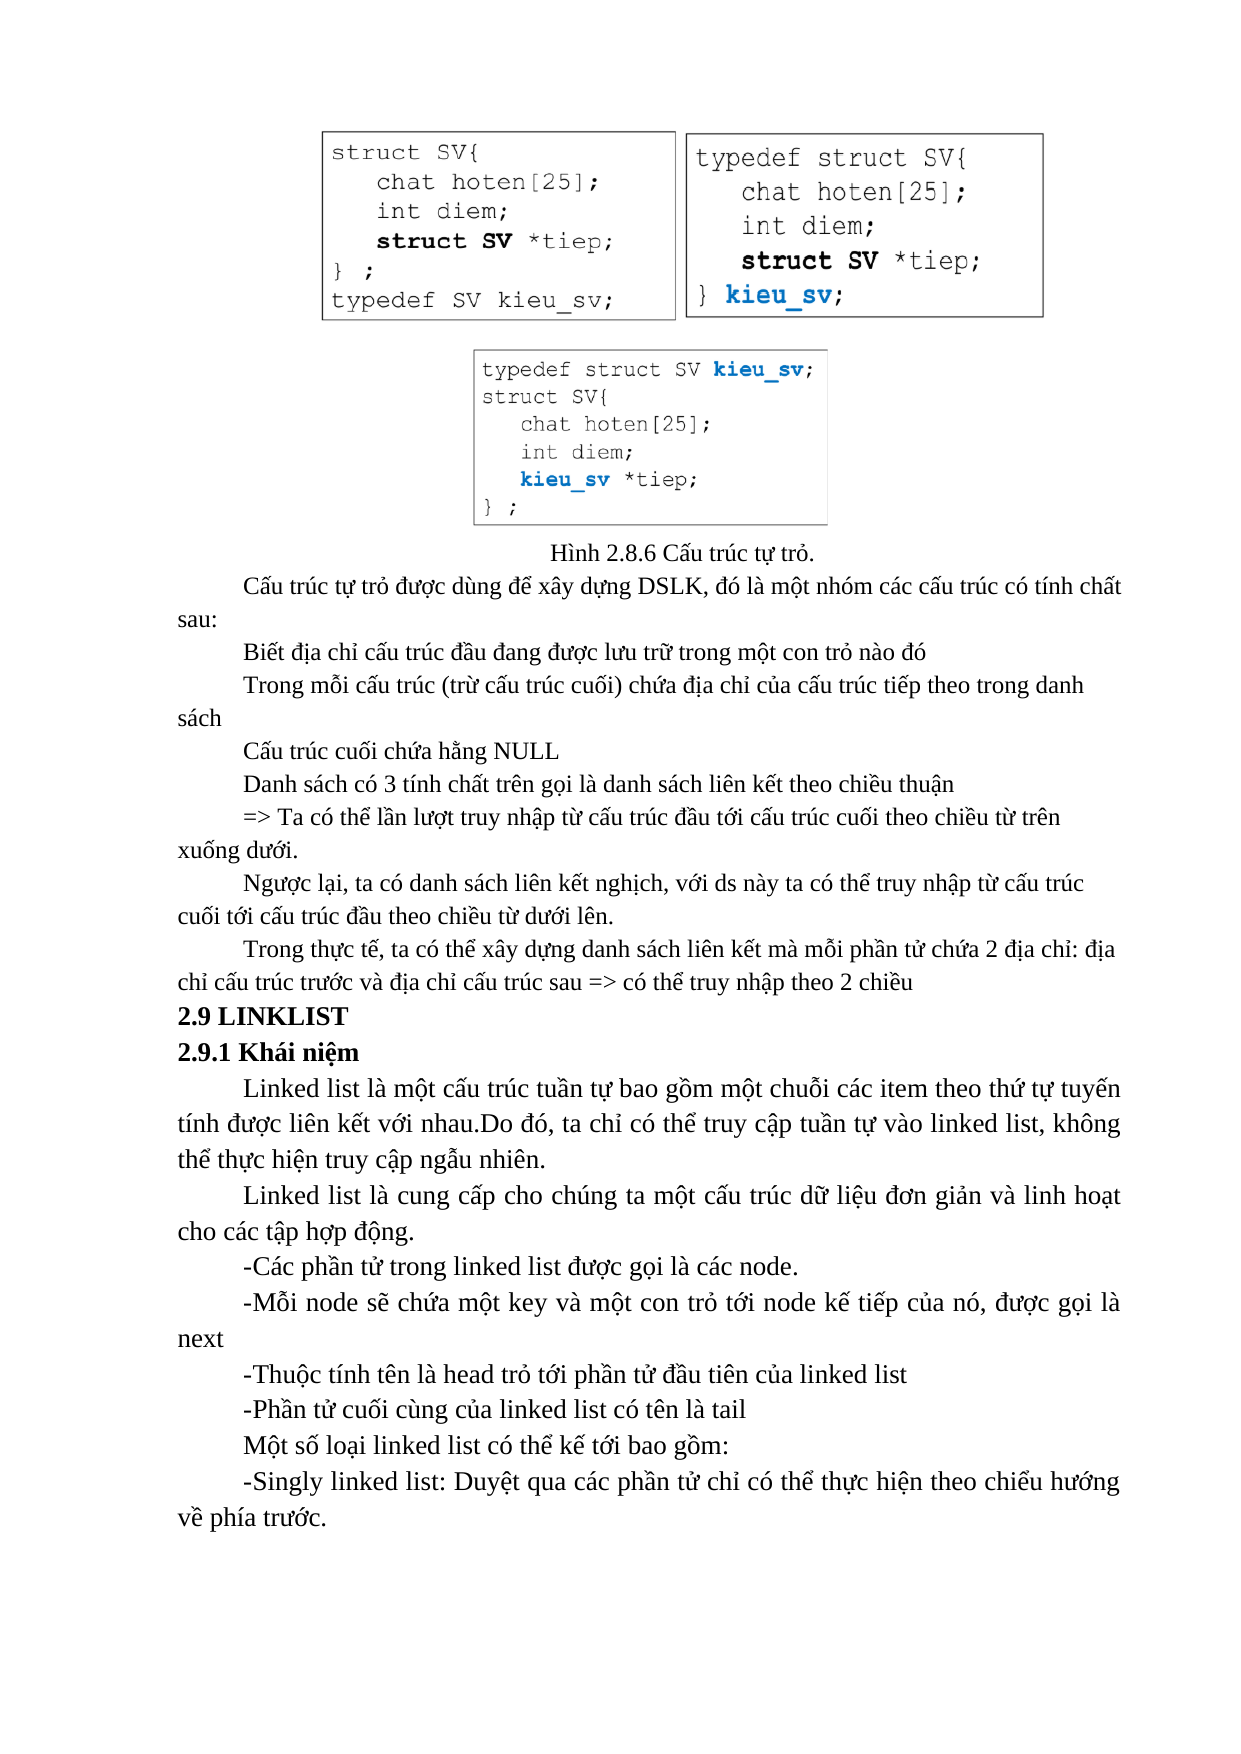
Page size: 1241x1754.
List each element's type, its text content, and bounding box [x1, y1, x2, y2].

text Trong thực tế, ta có thể xây dựng danh sách liên kết mà mỗi phần tử chứa 2 địa chỉ: địa chỉ cấu trúc trước và địa chỉ cấu trúc sau => có thể truy nhập theo 2 chiều [177, 934, 1122, 996]
text Biết địa chỉ cấu trúc đầu đang được lưu trữ trong một con trỏ nào đó [177, 637, 1122, 666]
picture [471, 331, 828, 534]
list Mỗi node sẽ chứa một key và một con trỏ tới node kế tiếp của nó, được gọi là next [177, 1286, 1122, 1353]
text Linked list là một cấu trúc tuần tự bao gồm một chuỗi các item theo thứ tự tuyến tính được liên kết với nhau.Do đó, ta chỉ có thể truy cập tuần tự vào linked list, không thể thực hiện truy cập ngẫu nhiên. [177, 1072, 1122, 1174]
list Singly linked list: Duyệt qua các phần tử chỉ có thể thực hiện theo chiểu hướng về phía trước. [177, 1465, 1122, 1532]
text Một số loại linked list có thể kế tới bao gồm: [177, 1429, 1122, 1460]
text 2.9 LINKLIST [177, 1000, 1122, 1032]
picture [315, 118, 1050, 328]
text Trong mỗi cấu trúc (trừ cấu trúc cuối) chứa địa chỉ của cấu trúc tiếp theo trong danh sách [177, 670, 1122, 732]
text => Ta có thể lần lượt truy nhập từ cấu trúc đầu tới cấu trúc cuối theo chiều từ trên xuống dưới. [177, 802, 1122, 864]
text Cấu trúc tự trỏ được dùng để xây dựng DSLK, đó là một nhóm các cấu trúc có tính chất sau: [177, 571, 1122, 633]
text Cấu trúc cuối chứa hằng NULL [177, 736, 1122, 765]
list Thuộc tính tên là head trỏ tới phần tử đầu tiên của linked list [177, 1358, 1122, 1389]
list Các phần tử trong linked list được gọi là các node. [177, 1251, 1122, 1282]
text Hình 2.8.6 Cấu trúc tự trỏ. [177, 538, 1122, 567]
text Linked list là cung cấp cho chúng ta một cấu trúc dữ liệu đơn giản và linh hoạt cho các tập hợp động. [177, 1179, 1122, 1246]
text Danh sách có 3 tính chất trên gọi là danh sách liên kết theo chiều thuận [177, 769, 1122, 798]
text Ngược lại, ta có danh sách liên kết nghịch, với ds này ta có thể truy nhập từ cấu trúc cuối tới cấu trúc đầu theo chiều từ dưới lên. [177, 868, 1122, 930]
list Phần tử cuối cùng của linked list có tên là tail [177, 1393, 1122, 1424]
text 2.9.1 Khái niệm [177, 1036, 1122, 1067]
